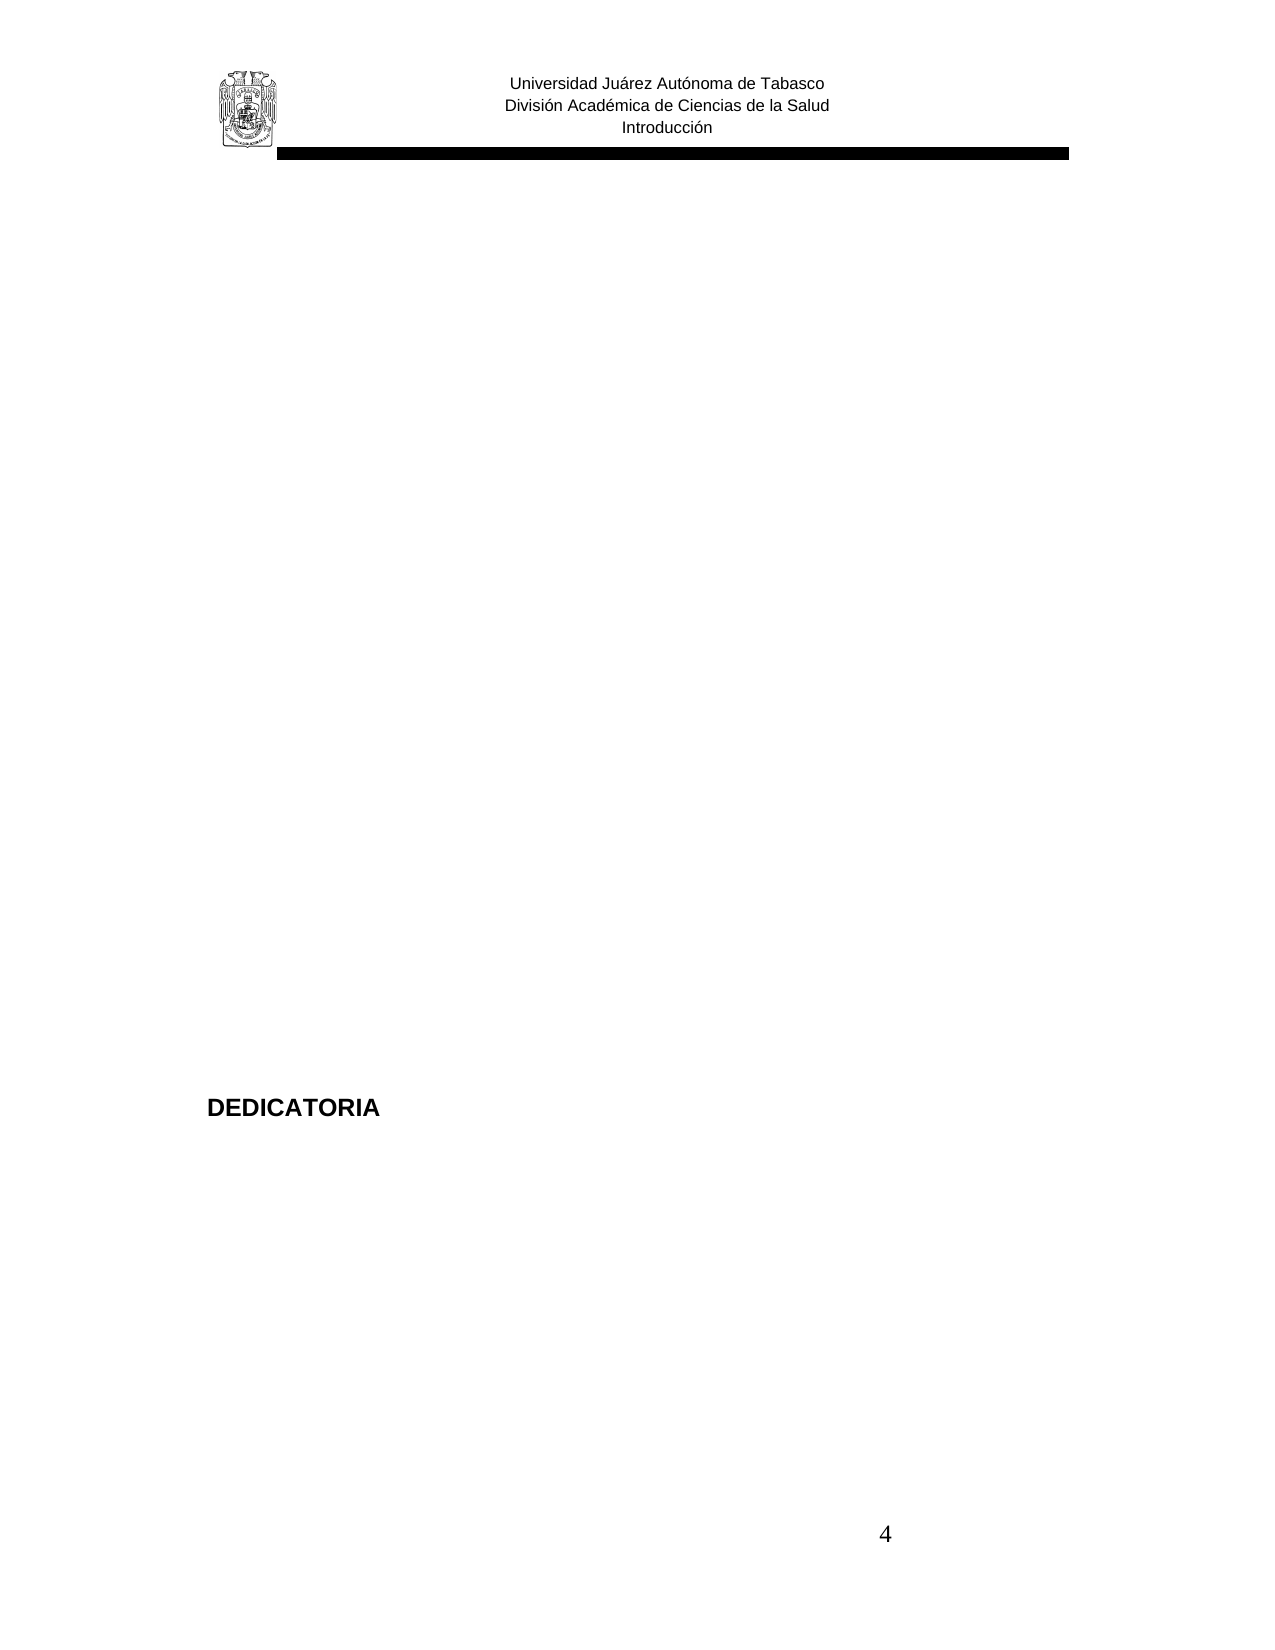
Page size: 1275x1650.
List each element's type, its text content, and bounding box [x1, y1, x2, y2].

text DEDICATORIA [207, 1093, 1127, 1122]
picture [219, 71, 277, 148]
